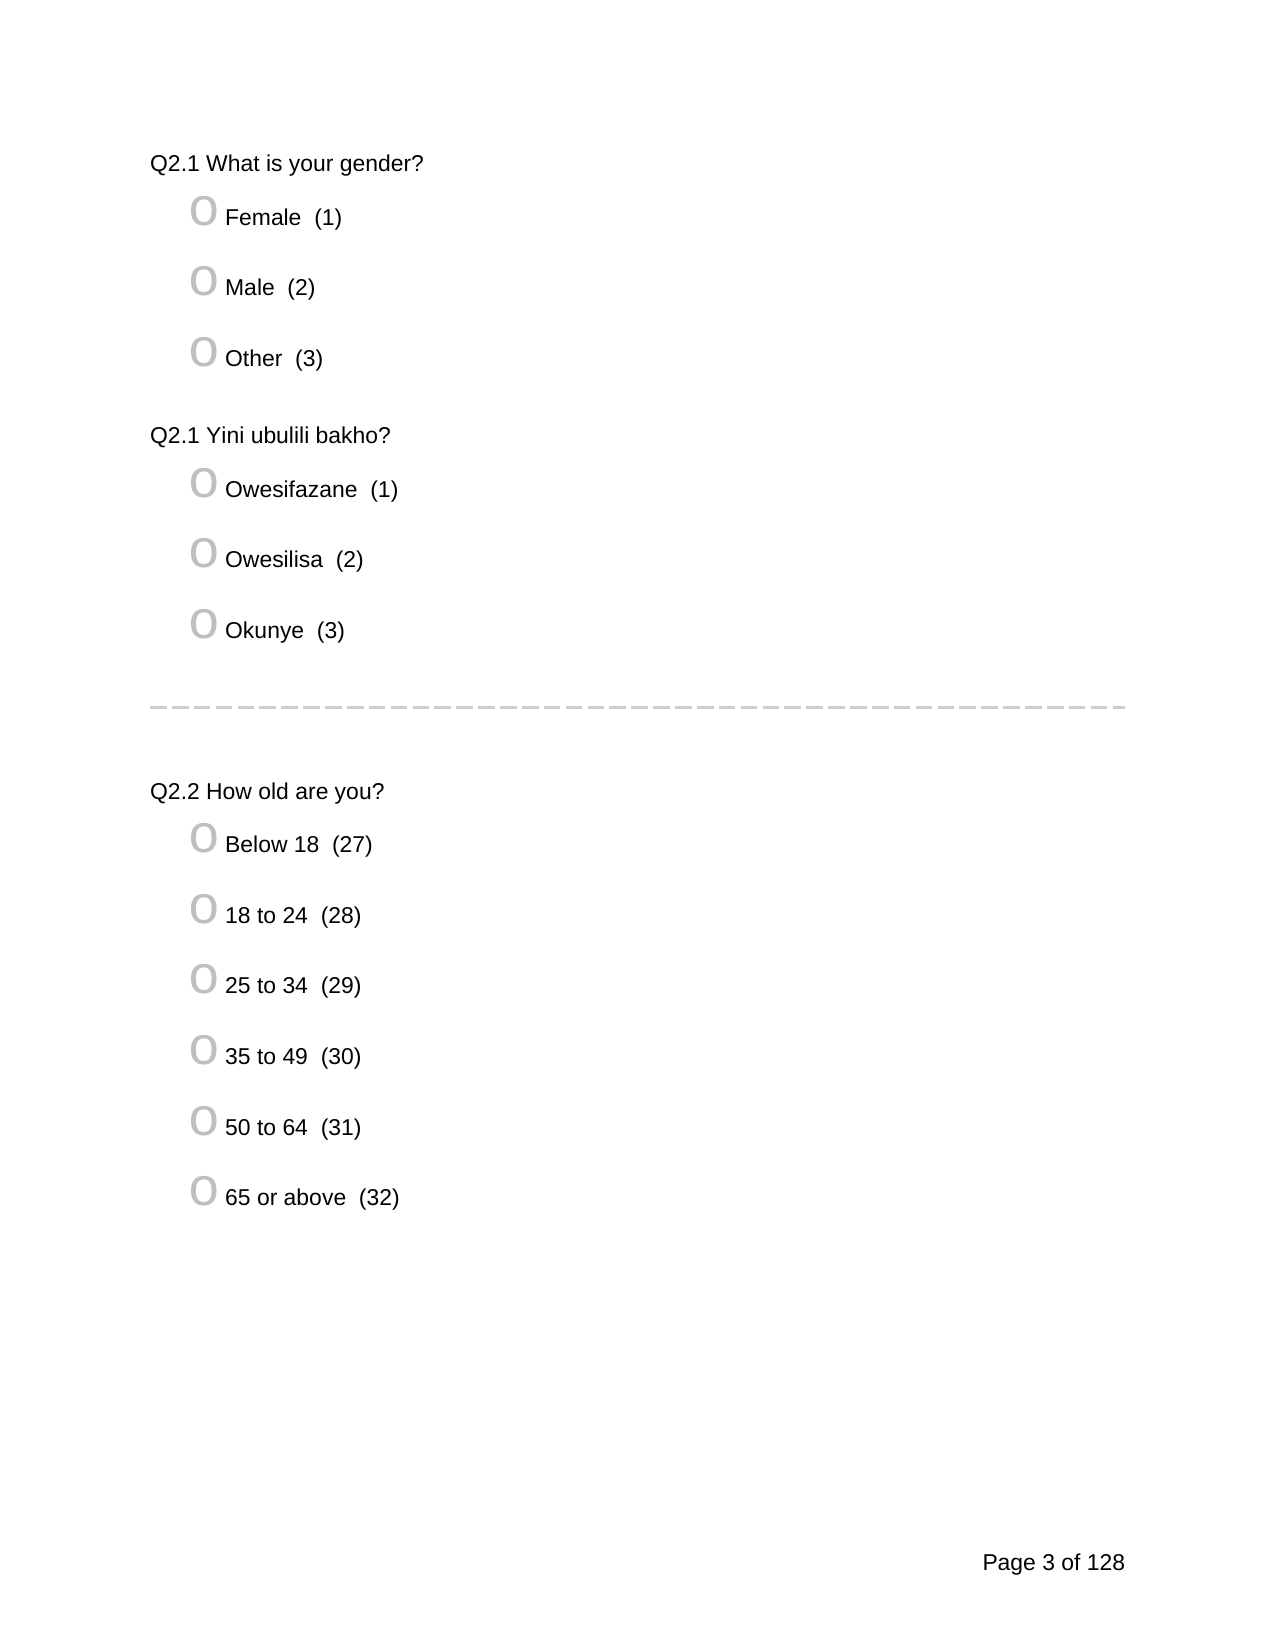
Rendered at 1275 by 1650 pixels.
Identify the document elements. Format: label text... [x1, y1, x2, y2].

list 18 to 24 (28) [187, 878, 1125, 940]
text Q2.2 How old are you? [150, 778, 1125, 804]
list 50 to 64 (31) [187, 1090, 1125, 1151]
list Okunye (3) [187, 593, 1125, 654]
list Owesifazane (1) [187, 452, 1125, 513]
list Male (2) [187, 251, 1125, 312]
list 65 or above (32) [187, 1160, 1125, 1222]
list Other (3) [187, 321, 1125, 383]
text Q2.1 Yini ubulili bakho? [150, 422, 1125, 448]
list Below 18 (27) [187, 808, 1125, 869]
list 35 to 49 (30) [187, 1019, 1125, 1081]
text Q2.1 What is your gender? [150, 150, 1125, 176]
list Female (1) [187, 180, 1125, 242]
list Owesilisa (2) [187, 523, 1125, 584]
list 25 to 34 (29) [187, 949, 1125, 1010]
